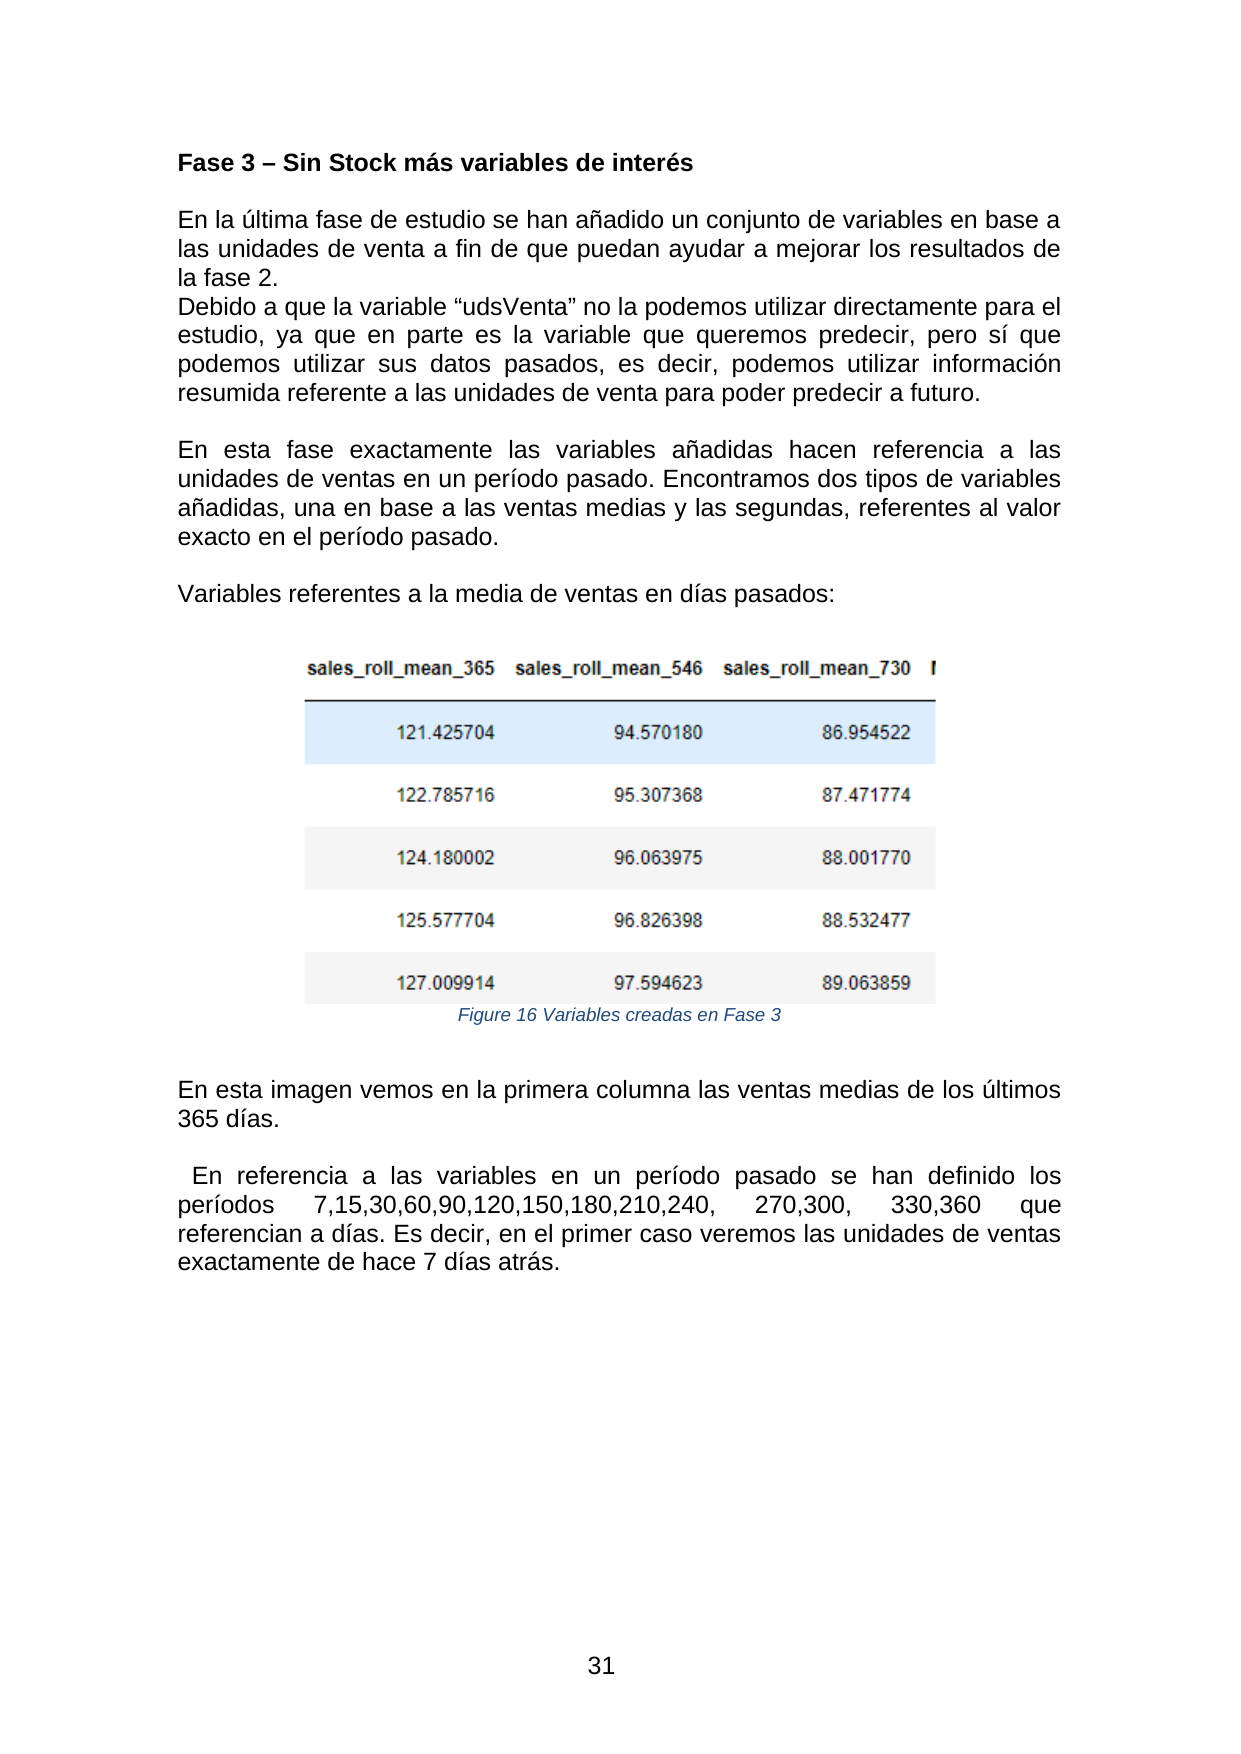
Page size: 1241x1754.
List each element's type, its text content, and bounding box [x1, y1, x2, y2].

text Debido a que la variable “udsVenta” no la podemos utilizar directamente para el estudio, ya que en parte es la variable que queremos predecir, pero sí que podemos utilizar sus datos pasados, es decir, podemos utilizar información resumida referente a las unidades de venta para poder predecir a futuro. [177, 291, 1063, 406]
text En referencia a las variables en un período pasado se han definido los períodos 7,15,30,60,90,120,150,180,210,240, 270,300, 330,360 que referencian a días. Es decir, en el primer caso veremos las unidades de ventas exactamente de hace 7 días atrás. [177, 1161, 1063, 1276]
text En esta imagen vemos en la primera columna las ventas medias de los últimos 365 días. [177, 1075, 1063, 1132]
text En esta fase exactamente las variables añadidas hacen referencia a las unidades de ventas en un período pasado. Encontramos dos tipos de variables añadidas, una en base a las ventas medias y las segundas, referentes al valor exacto en el período pasado. [177, 435, 1063, 550]
picture [304, 636, 936, 1004]
text Figure 16 Variables creadas en Fase 3 [177, 1004, 1063, 1025]
text Fase 3 – Sin Stock más variables de interés [177, 148, 1063, 176]
text Variables referentes a la media de ventas en días pasados: [177, 579, 1063, 608]
text En la última fase de estudio se han añadido un conjunto de variables en base a las unidades de venta a fin de que puedan ayudar a mejorar los resultados de la fase 2. [177, 205, 1063, 291]
